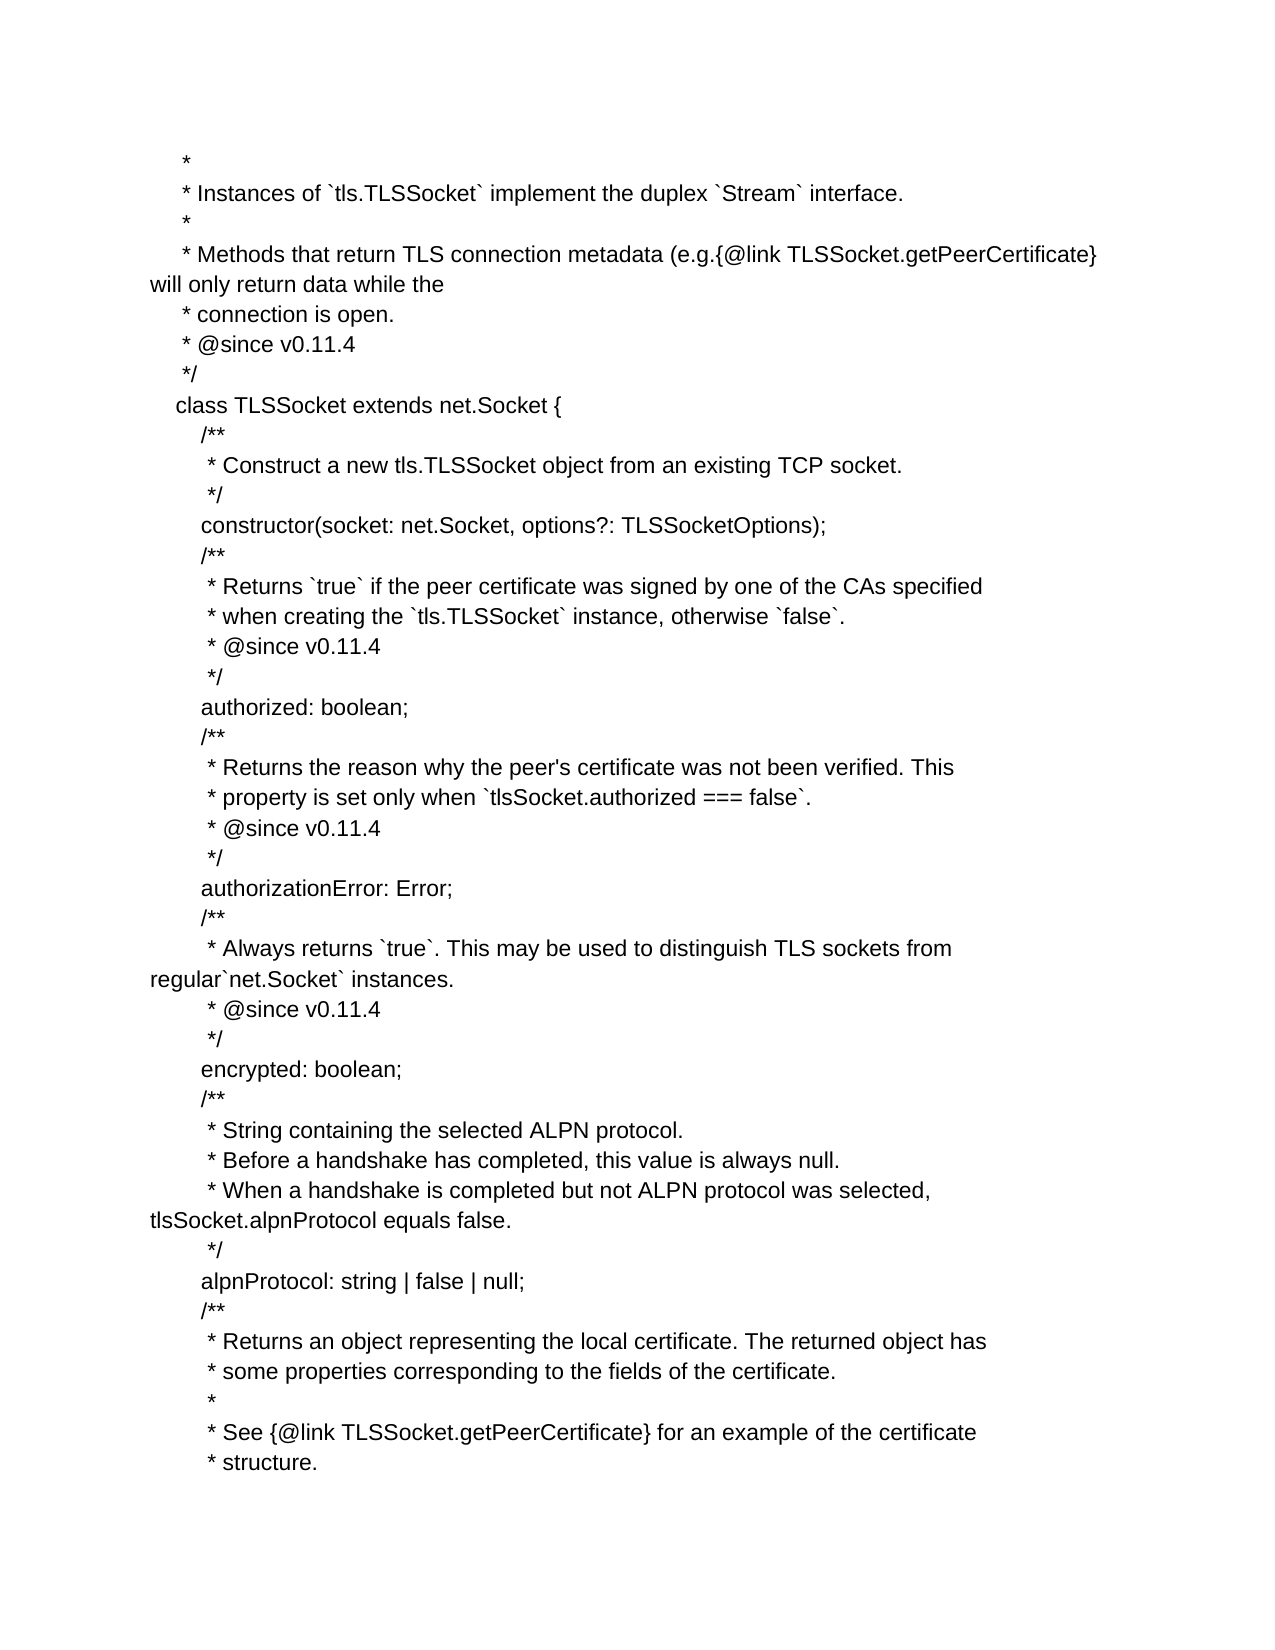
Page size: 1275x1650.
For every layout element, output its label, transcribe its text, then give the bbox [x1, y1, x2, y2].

text * Always returns `true`. This may be used to distinguish TLS sockets from regular`net.Socket` instances. [150, 935, 1125, 992]
text * Before a handshake has completed, this value is always null. [150, 1147, 1125, 1173]
text */ [150, 663, 1125, 690]
text * Returns an object representing the local certificate. The returned object has [150, 1328, 1125, 1354]
text */ [150, 1026, 1125, 1052]
text */ [150, 361, 1125, 388]
text constructor(socket: net.Socket, options?: TLSSocketOptions); [150, 512, 1125, 539]
text encrypted: boolean; [150, 1056, 1125, 1083]
text /** [150, 905, 1125, 932]
text * when creating the `tls.TLSSocket` instance, otherwise `false`. [150, 603, 1125, 629]
text * Instances of `tls.TLSSocket` implement the duplex `Stream` interface. [150, 180, 1125, 207]
text * Returns the reason why the peer's certificate was not been verified. This [150, 754, 1125, 781]
text * @since v0.11.4 [150, 814, 1125, 841]
text * structure. [150, 1449, 1125, 1475]
text * @since v0.11.4 [150, 331, 1125, 358]
text * @since v0.11.4 [150, 633, 1125, 660]
text * Construct a new tls.TLSSocket object from an existing TCP socket. [150, 452, 1125, 478]
text alpnProtocol: string | false | null; [150, 1268, 1125, 1294]
text * [150, 210, 1125, 237]
text */ [150, 845, 1125, 871]
text /** [150, 1086, 1125, 1113]
text * When a handshake is completed but not ALPN protocol was selected, tlsSocket.alpnProtocol equals false. [150, 1177, 1125, 1234]
text * String containing the selected ALPN protocol. [150, 1117, 1125, 1143]
text * Methods that return TLS connection metadata (e.g.{@link TLSSocket.getPeerCertificate} will only return data while the [150, 241, 1125, 297]
text * Returns `true` if the peer certificate was signed by one of the CAs specified [150, 573, 1125, 599]
text class TLSSocket extends net.Socket { [150, 392, 1125, 418]
text authorized: boolean; [150, 694, 1125, 720]
text * connection is open. [150, 301, 1125, 327]
text /** [150, 422, 1125, 448]
text * some properties corresponding to the fields of the certificate. [150, 1358, 1125, 1385]
text */ [150, 482, 1125, 509]
text /** [150, 1298, 1125, 1324]
text /** [150, 724, 1125, 750]
text /** [150, 543, 1125, 569]
text * [150, 1388, 1125, 1415]
text * @since v0.11.4 [150, 996, 1125, 1022]
text authorizationError: Error; [150, 875, 1125, 901]
text */ [150, 1237, 1125, 1264]
text * See {@link TLSSocket.getPeerCertificate} for an example of the certificate [150, 1419, 1125, 1445]
text * [150, 150, 1125, 176]
text * property is set only when `tlsSocket.authorized === false`. [150, 784, 1125, 811]
